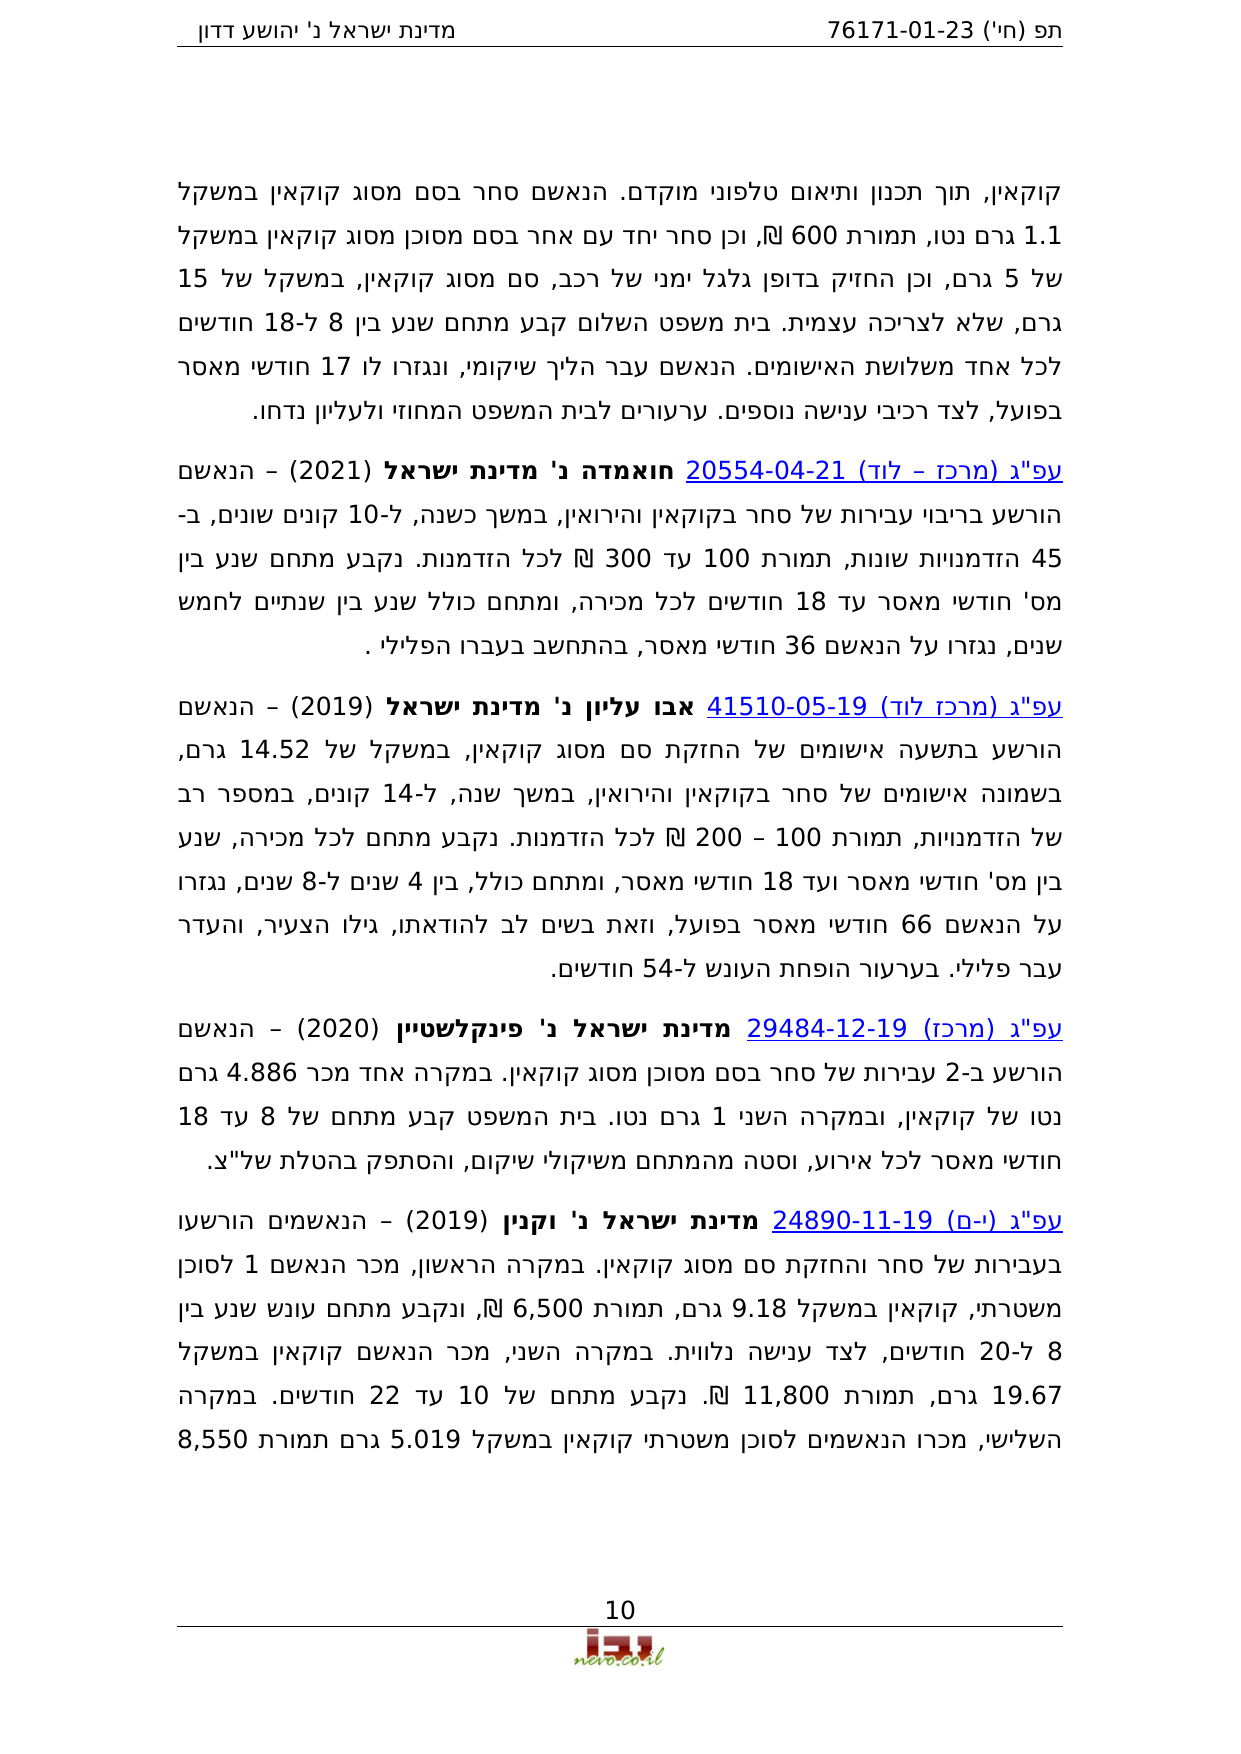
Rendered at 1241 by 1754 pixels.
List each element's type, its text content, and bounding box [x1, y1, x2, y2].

text עפ"ג (מרכז) 29484-12-19 מדינת ישראל נ' פינקלשטיין (2020) – הנאשם הורשע ב-2 עבירות של סחר בסם מסוכן מסוג קוקאין. במקרה אחד מכר 4.886 גרם נטו של קוקאין, ובמקרה השני 1 גרם נטו. בית המשפט קבע מתחם של 8 עד 18 חודשי מאסר לכל אירוע, וסטה מהמתחם משיקולי שיקום, והסתפק בהטלת של"צ. [177, 1015, 1063, 1175]
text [177, 177, 1063, 425]
picture [574, 1628, 666, 1667]
text עפ"ג (מרכז – לוד) 20554-04-21 חואמדה נ' מדינת ישראל (2021) – הנאשם הורשע בריבוי עבירות של סחר בקוקאין והירואין, במשך כשנה, ל-10 קונים שונים, ב-45 הזדמנויות שונות, תמורת 100 עד 300 ₪ לכל הזדמנות. נקבע מתחם שנע בין מס' חודשי מאסר עד 18 חודשים לכל מכירה, ומתחם כולל שנע בין שנתיים לחמש שנים, נגזרו על הנאשם 36 חודשי מאסר, בהתחשב בעברו הפלילי . [177, 456, 1063, 661]
text עפ"ג (מרכז לוד) 41510-05-19 אבו עליון נ' מדינת ישראל (2019) – הנאשם הורשע בתשעה אישומים של החזקת סם מסוג קוקאין, במשקל של 14.52 גרם, בשמונה אישומים של סחר בקוקאין והירואין, במשך שנה, ל-14 קונים, במספר רב של הזדמנויות, תמורת 100 – 200 ₪ לכל הזדמנות. נקבע מתחם לכל מכירה, שנע בין מס' חודשי מאסר ועד 18 חודשי מאסר, ומתחם כולל, בין 4 שנים ל-8 שנים, נגזרו על הנאשם 66 חודשי מאסר בפועל, וזאת בשים לב להודאתו, גילו הצעיר, והעדר עבר פלילי. בערעור הופחת העונש ל-54 חודשים. [177, 692, 1063, 983]
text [177, 1206, 1063, 1454]
